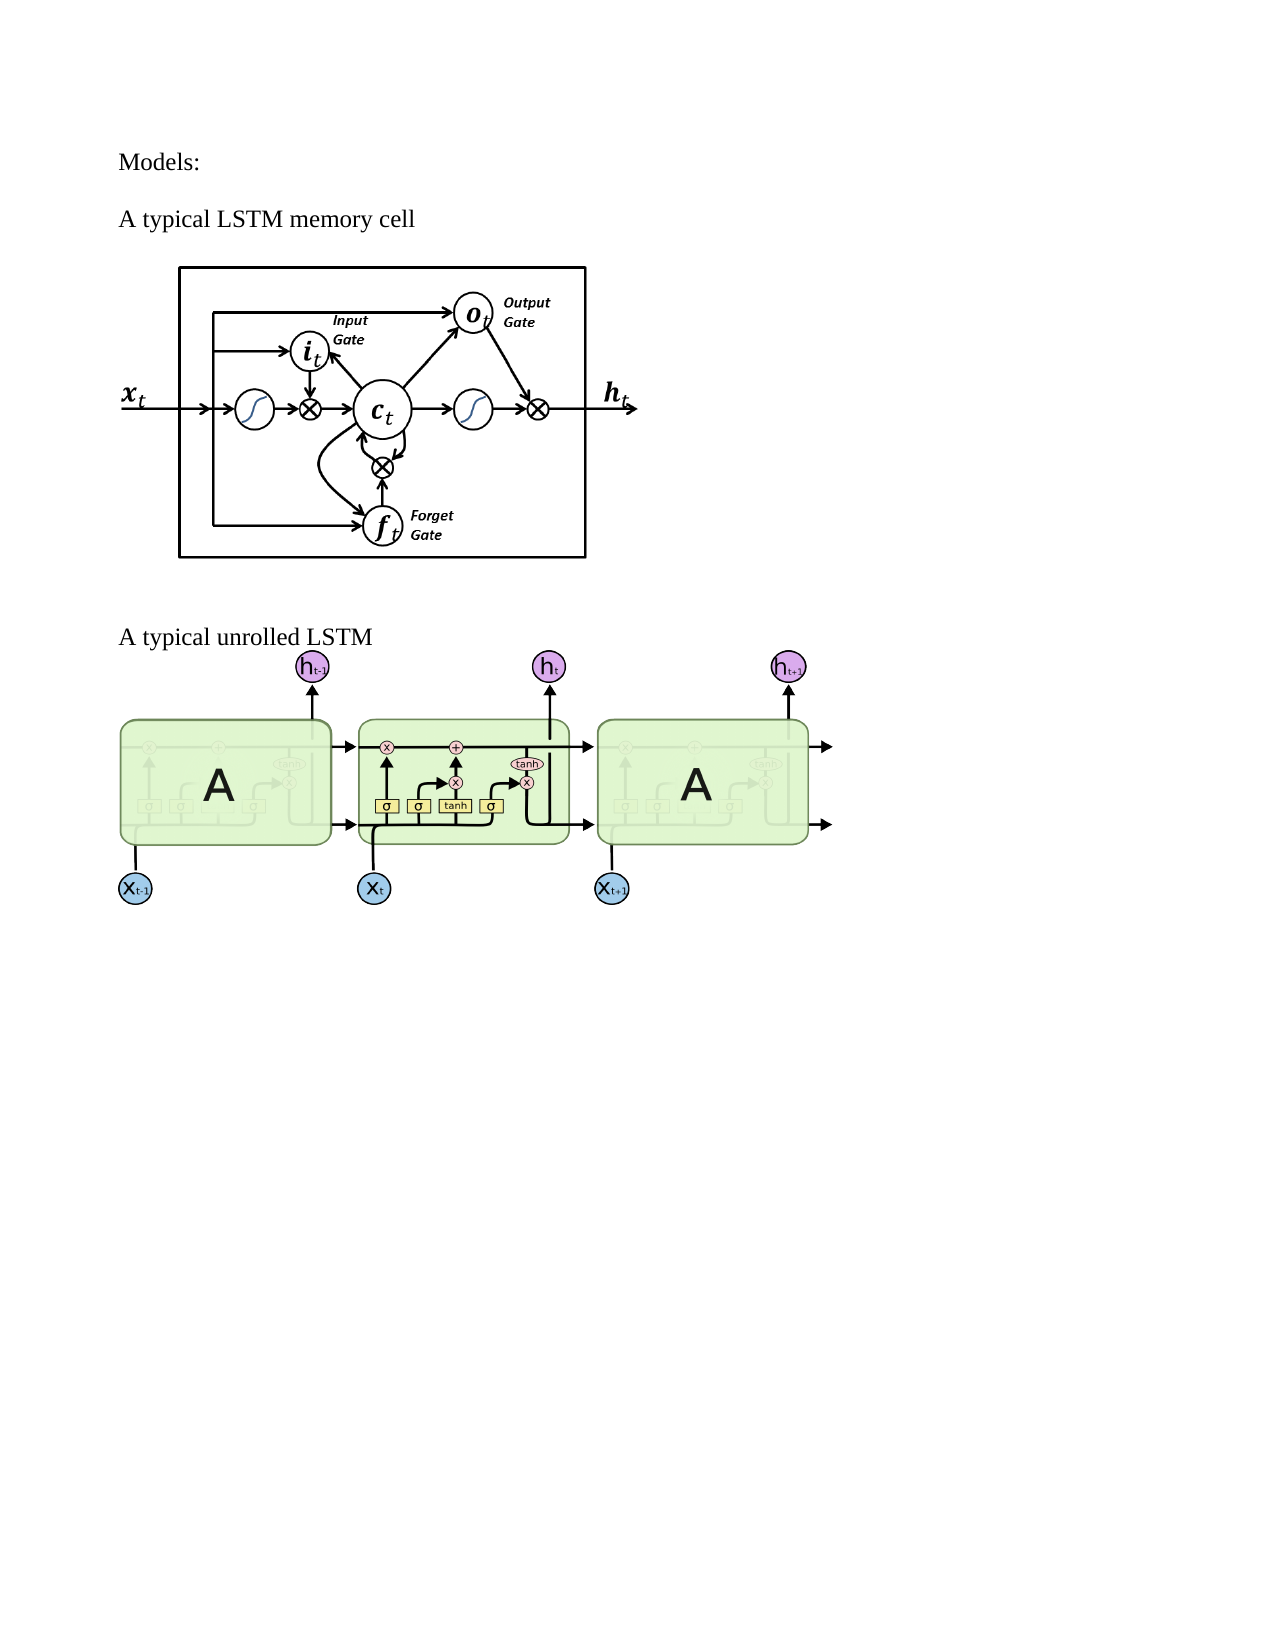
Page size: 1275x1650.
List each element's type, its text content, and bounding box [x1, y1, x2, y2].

picture [118, 650, 833, 905]
text A typical unrolled LSTM [118, 622, 1157, 651]
picture [118, 261, 640, 565]
text Models: [118, 147, 1157, 176]
text A typical LSTM memory cell [118, 204, 1157, 233]
